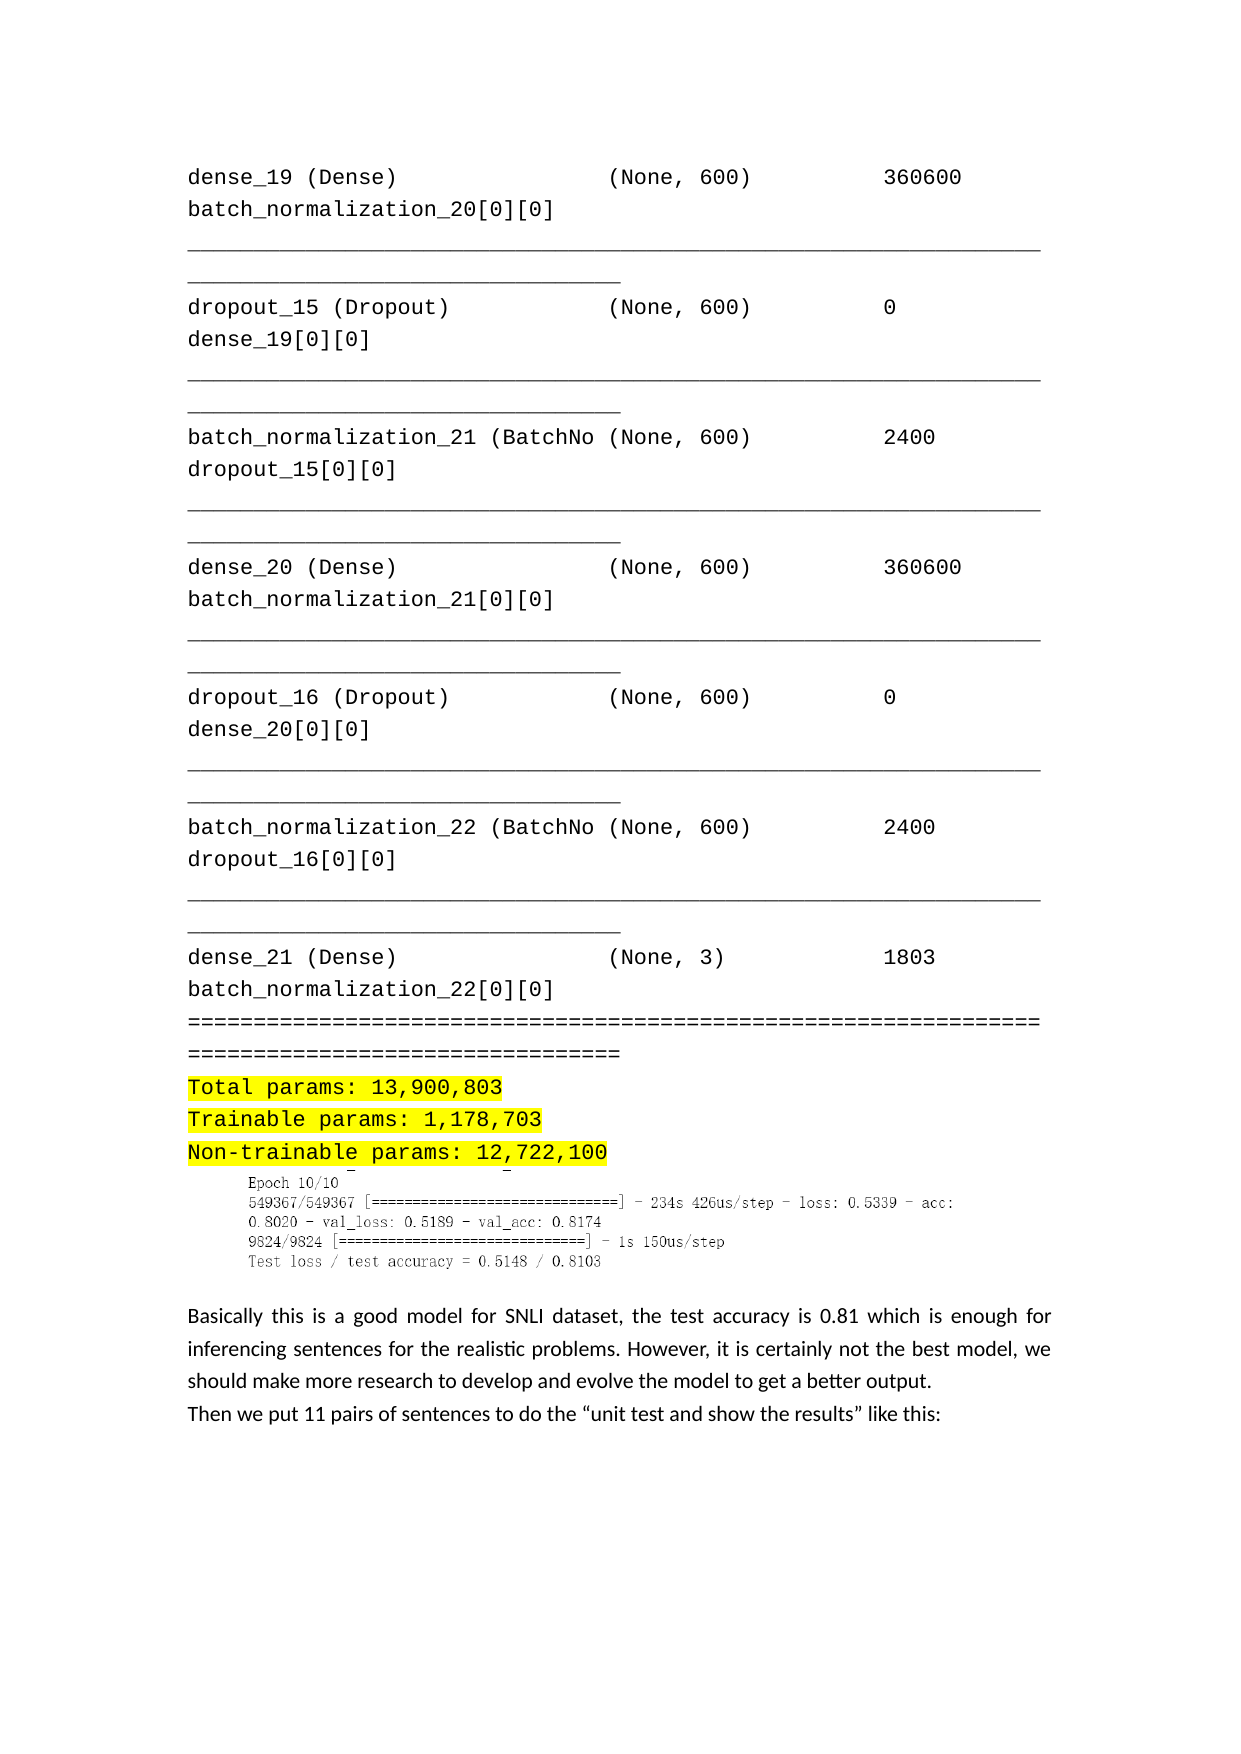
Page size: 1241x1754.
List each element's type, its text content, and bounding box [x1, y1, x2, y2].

text Total params: 13,900,803 [187, 1072, 1053, 1104]
text batch_normalization_22 (BatchNo (None, 600) 2400 dropout_16[0][0] [187, 812, 1053, 877]
text dense_19 (Dense) (None, 600) 360600 batch_normalization_20[0][0] [187, 162, 1053, 227]
text __________________________________________________________________________________________________ [187, 877, 1053, 942]
text dense_21 (Dense) (None, 3) 1803 batch_normalization_22[0][0] [187, 942, 1053, 1007]
text __________________________________________________________________________________________________ [187, 617, 1053, 682]
text __________________________________________________________________________________________________ [187, 357, 1053, 422]
text dropout_16 (Dropout) (None, 600) 0 dense_20[0][0] [187, 682, 1053, 747]
text __________________________________________________________________________________________________ [187, 747, 1053, 812]
picture [187, 1169, 969, 1277]
text dropout_15 (Dropout) (None, 600) 0 dense_19[0][0] [187, 292, 1053, 357]
text Non-trainable params: 12,722,100 [187, 1137, 1053, 1169]
text Trainable params: 1,178,703 [187, 1104, 1053, 1137]
text batch_normalization_21 (BatchNo (None, 600) 2400 dropout_15[0][0] [187, 422, 1053, 487]
text Then we put 11 pairs of sentences to do the “unit test and show the results” like this: [187, 1397, 1053, 1429]
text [187, 227, 1053, 292]
text dense_20 (Dense) (None, 600) 360600 batch_normalization_21[0][0] [187, 552, 1053, 617]
text __________________________________________________________________________________________________ [187, 487, 1053, 552]
text Basically this is a good model for SNLI dataset, the test accuracy is 0.81 which is enough for inferencing sentences for the realistic problems. However, it is certainly not the best model, we should make more research to develop and evolve the model to get a better output. [187, 1299, 1053, 1397]
text ================================================================================================== [187, 1007, 1053, 1072]
